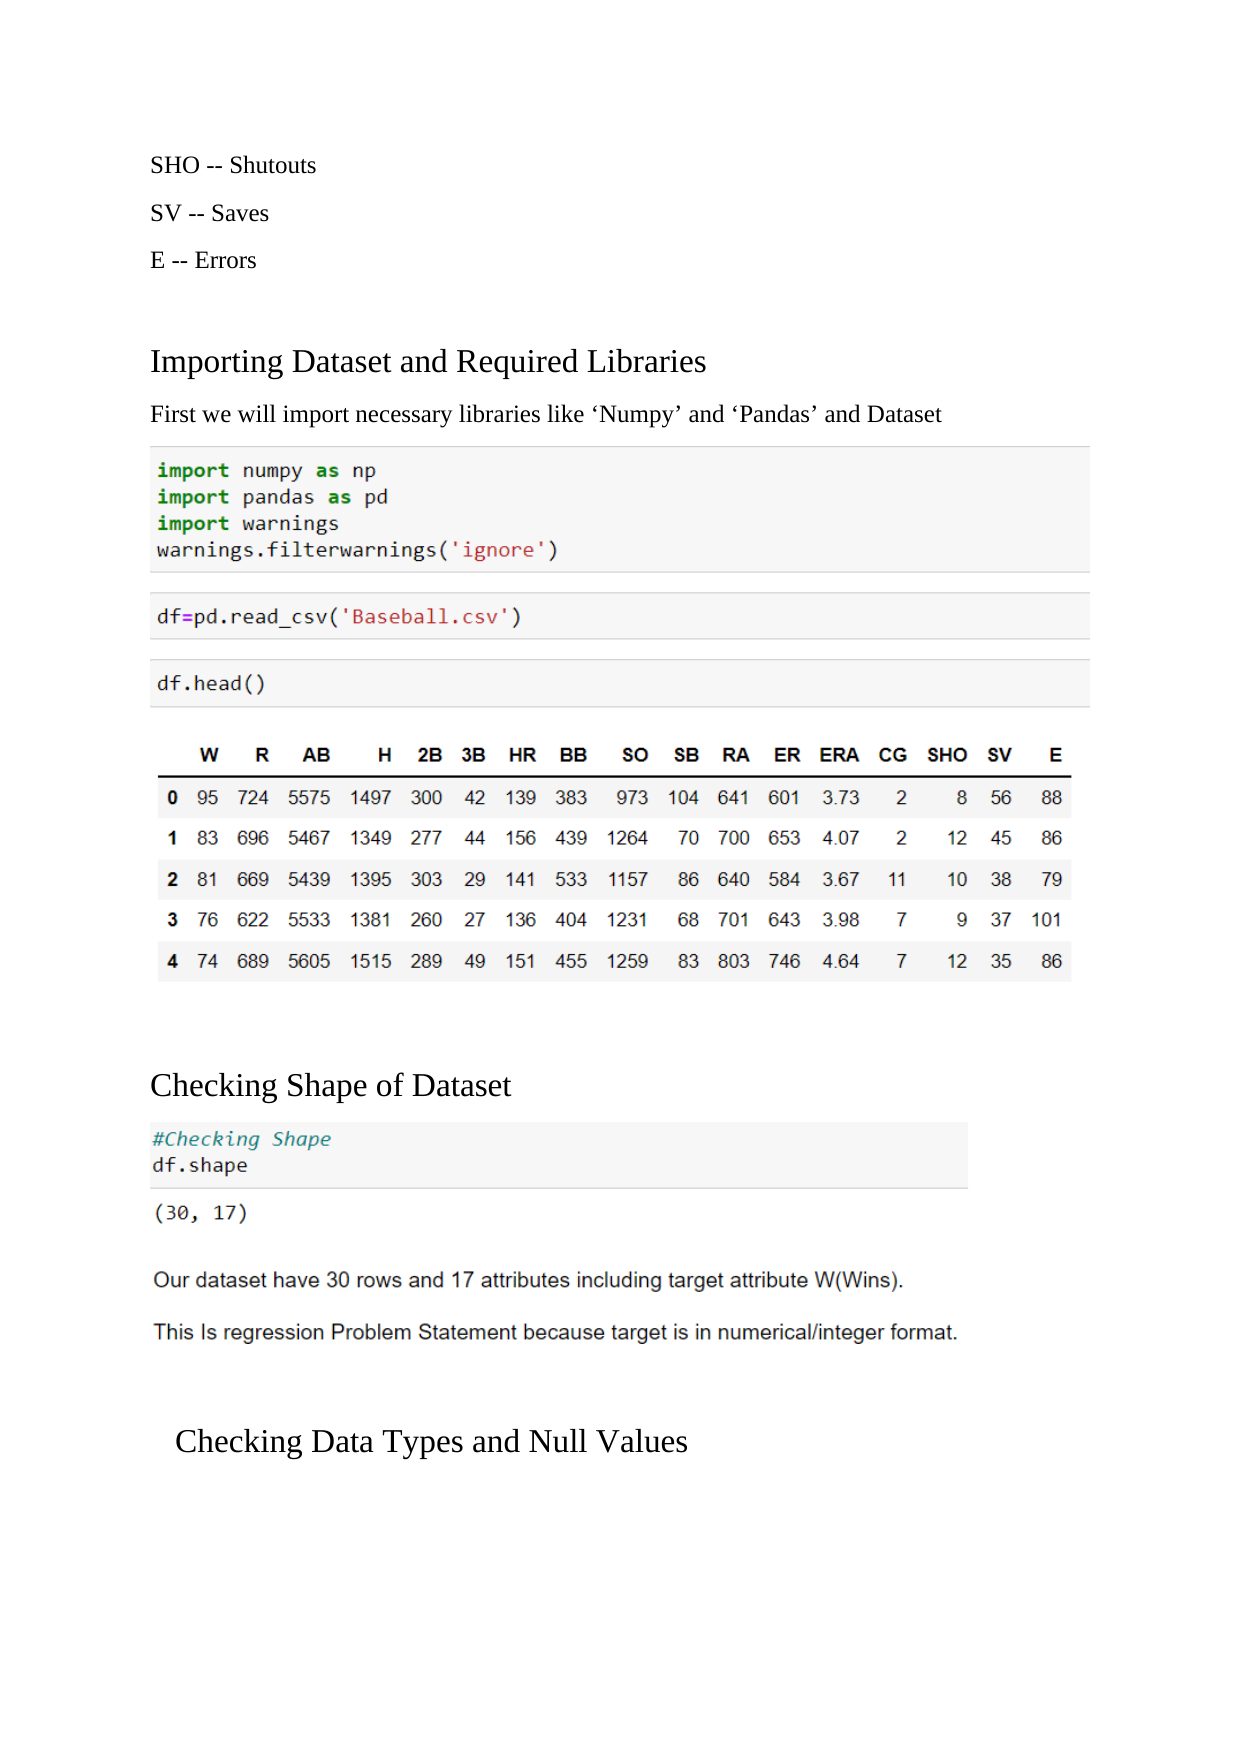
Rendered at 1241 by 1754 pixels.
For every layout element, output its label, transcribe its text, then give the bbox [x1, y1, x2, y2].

text Checking Data Types and Null Values [150, 1421, 1090, 1459]
text SHO -- Shutouts [150, 150, 1090, 179]
picture [150, 446, 1091, 999]
text Importing Dataset and Required Libraries [150, 341, 1090, 379]
text SV -- Saves [150, 198, 1090, 226]
text Checking Shape of Dataset [150, 1065, 1090, 1103]
picture [150, 1122, 969, 1344]
text First we will import necessary libraries like ‘Numpy’ and ‘Pandas’ and Dataset [150, 399, 1090, 428]
text E -- Errors [150, 245, 1090, 274]
